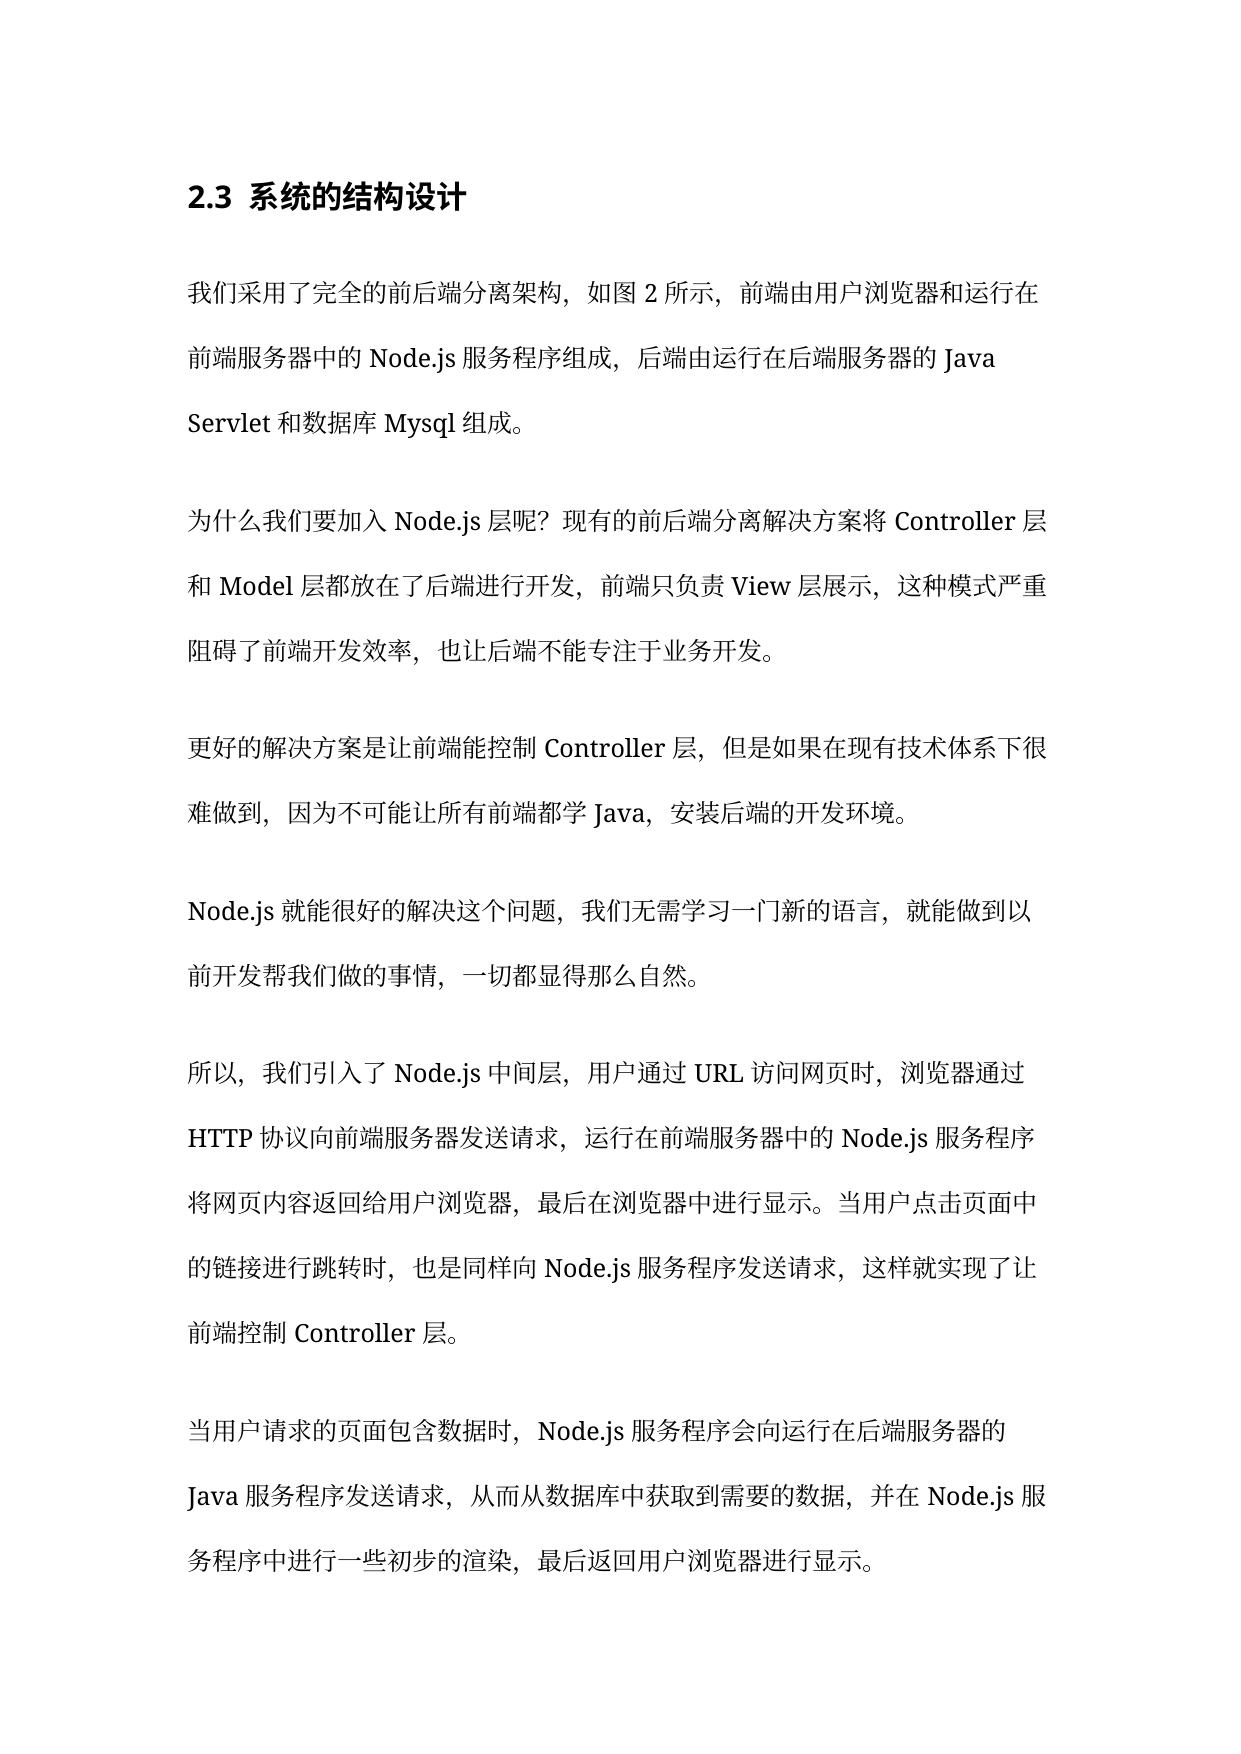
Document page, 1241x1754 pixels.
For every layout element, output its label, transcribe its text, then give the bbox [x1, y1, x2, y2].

text Node.js 就能很好的解决这个问题，我们无需学习一门新的语言，就能做到以前开发帮我们做的事情，一切都显得那么自然。 [187, 877, 1053, 1007]
text 当用户请求的页面包含数据时，Node.js 服务程序会向运行在后端服务器的 Java 服务程序发送请求，从而从数据库中获取到需要的数据，并在 Node.js 服务程序中进行一些初步的渲染，最后返回用户浏览器进行显示。 [187, 1397, 1053, 1592]
text 更好的解决方案是让前端能控制 Controller 层，但是如果在现有技术体系下很难做到，因为不可能让所有前端都学 Java，安装后端的开发环境。 [187, 714, 1053, 844]
text 为什么我们要加入 Node.js 层呢？现有的前后端分离解决方案将 Controller 层和 Model 层都放在了后端进行开发，前端只负责 View 层展示，这种模式严重阻碍了前端开发效率，也让后端不能专注于业务开发。 [187, 487, 1053, 682]
text 2.3 系统的结构设计 [187, 162, 1053, 227]
text 我们采用了完全的前后端分离架构，如图 2 所示，前端由用户浏览器和运行在前端服务器中的 Node.js 服务程序组成，后端由运行在后端服务器的 Java Servlet 和数据库 Mysql 组成。 [187, 259, 1053, 454]
text 所以，我们引入了 Node.js 中间层，用户通过 URL 访问网页时，浏览器通过 HTTP 协议向前端服务器发送请求，运行在前端服务器中的 Node.js 服务程序将网页内容返回给用户浏览器，最后在浏览器中进行显示。当用户点击页面中的链接进行跳转时，也是同样向 Node.js 服务程序发送请求，这样就实现了让前端控制 Controller 层。 [187, 1039, 1053, 1364]
